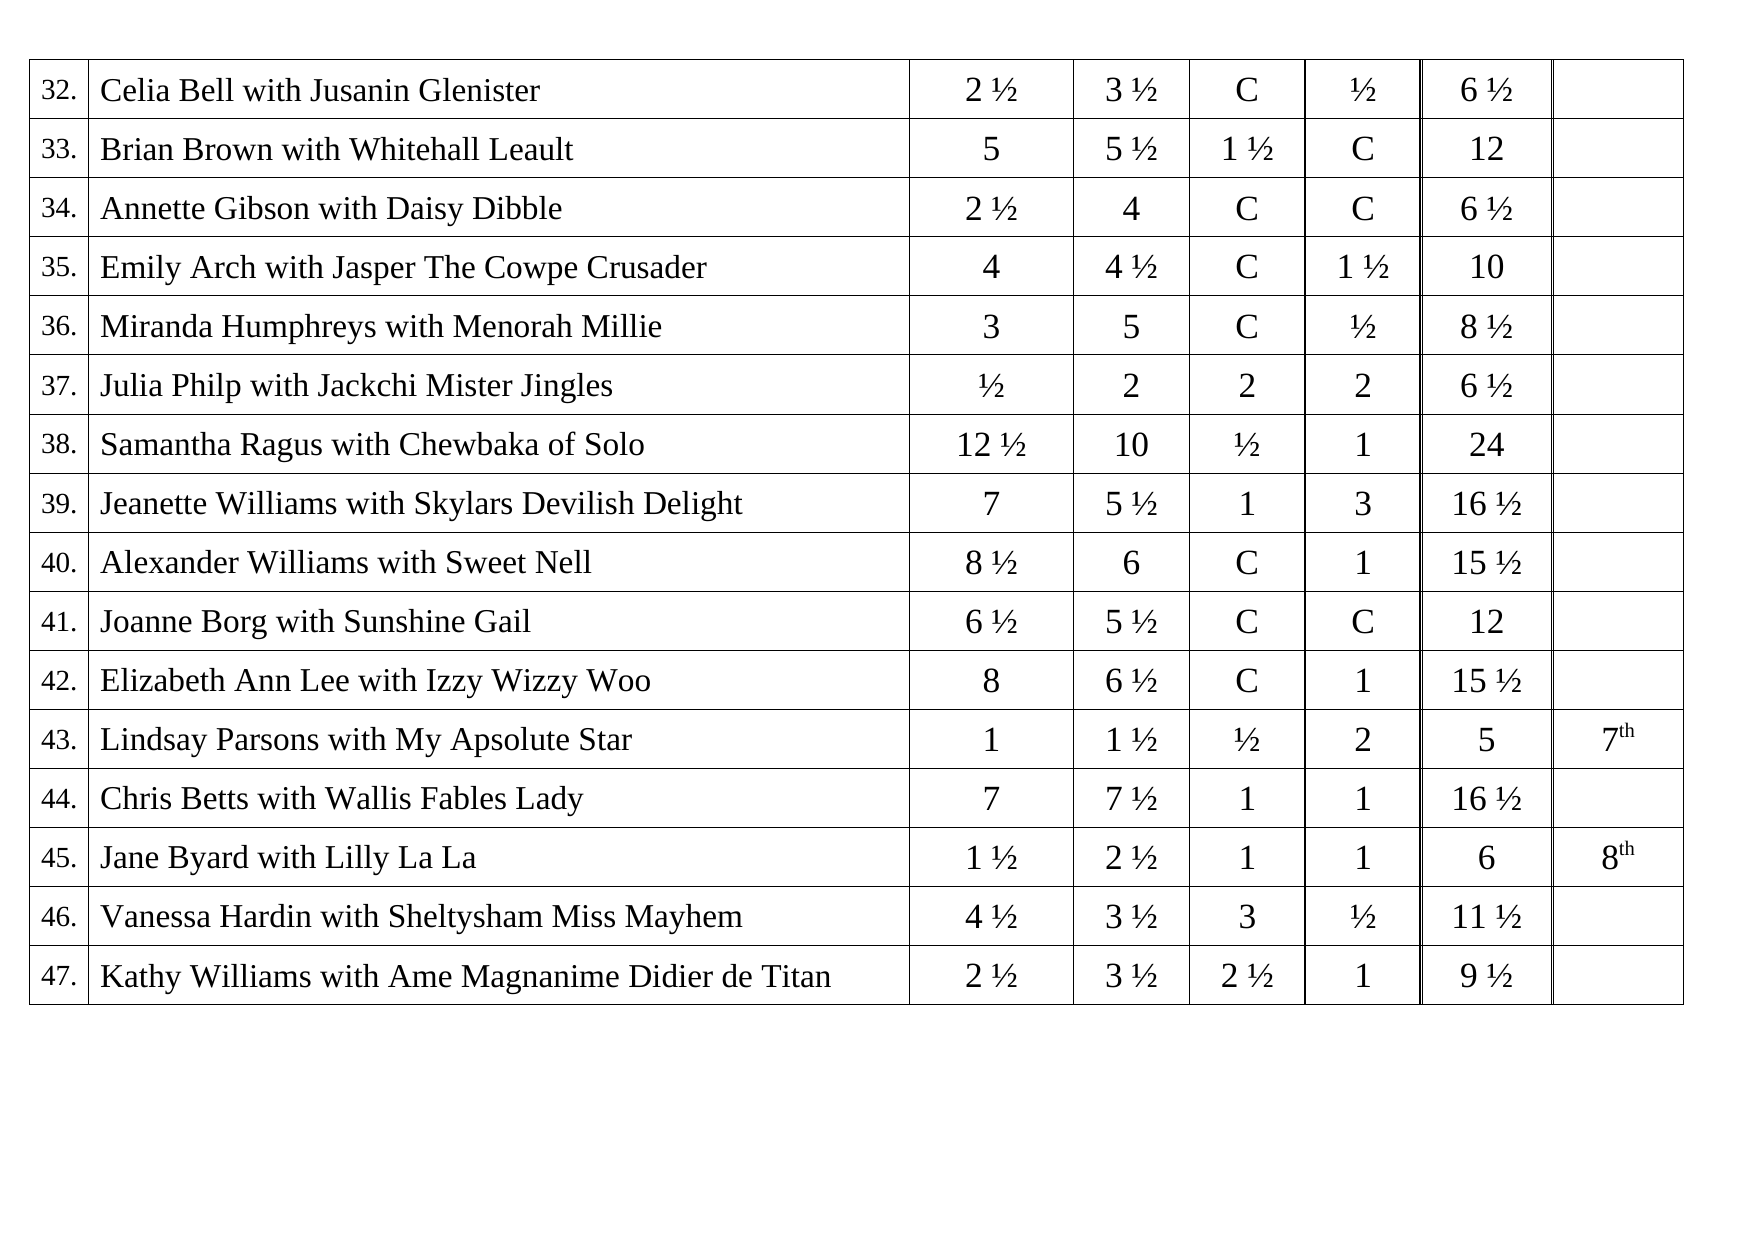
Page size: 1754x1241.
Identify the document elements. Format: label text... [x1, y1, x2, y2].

table_cell C [1190, 296, 1304, 354]
table_cell [1554, 119, 1683, 177]
table_cell 16 ½ [1423, 474, 1551, 532]
table_cell [30, 769, 88, 827]
table_cell [1554, 60, 1683, 118]
table_cell 1 [1306, 415, 1419, 472]
table_cell [1554, 415, 1683, 472]
table_cell 1 [910, 710, 1073, 768]
table_cell 7 [910, 769, 1073, 827]
table_cell 7th [1554, 710, 1683, 768]
table_cell 3 [910, 296, 1073, 354]
table_cell 16 ½ [1423, 769, 1551, 827]
table_cell [30, 474, 88, 532]
table_cell 3 ½ [1074, 887, 1189, 945]
table_cell 5 [1423, 710, 1551, 768]
table_cell [30, 828, 88, 886]
table_cell C [1190, 592, 1304, 650]
table_cell Alexander Williams with Sweet Nell [89, 533, 909, 591]
table_cell 2 ½ [1074, 828, 1189, 886]
table_cell Joanne Borg with Sunshine Gail [89, 592, 909, 650]
table_cell 4 [910, 237, 1073, 295]
table_cell 11 ½ [1423, 887, 1551, 945]
table_cell [1554, 474, 1683, 532]
table_cell 12 [1423, 119, 1551, 177]
table_cell Jeanette Williams with Skylars Devilish Delight [89, 474, 909, 532]
table_cell C [1306, 178, 1419, 236]
table_cell 15 ½ [1423, 533, 1551, 591]
table_cell 6 [1074, 533, 1189, 591]
table_cell 1 ½ [1074, 710, 1189, 768]
table_cell C [1190, 60, 1304, 118]
table_cell [30, 296, 88, 354]
table_cell 7 [910, 474, 1073, 532]
table_cell 2 ½ [910, 60, 1073, 118]
table_cell C [1190, 237, 1304, 295]
table_cell Jane Byard with Lilly La La [89, 828, 909, 886]
table_cell C [1190, 533, 1304, 591]
table_cell 6 ½ [1423, 60, 1551, 118]
table_cell 8 [910, 651, 1073, 709]
table_cell C [1306, 119, 1419, 177]
table_cell C [1190, 651, 1304, 709]
table_cell [30, 946, 88, 1004]
table_cell [1554, 355, 1683, 413]
table_cell [1554, 769, 1683, 827]
table_cell [30, 119, 88, 177]
table_cell [1554, 592, 1683, 650]
table_cell 4 ½ [1074, 237, 1189, 295]
table_cell 1 [1190, 828, 1304, 886]
table_cell Miranda Humphreys with Menorah Millie [89, 296, 909, 354]
table_cell Annette Gibson with Daisy Dibble [89, 178, 909, 236]
table_cell [30, 592, 88, 650]
table_cell ½ [1190, 710, 1304, 768]
table_cell 8 ½ [910, 533, 1073, 591]
table_cell 1 ½ [1306, 237, 1419, 295]
table_cell 4 ½ [910, 887, 1073, 945]
table_cell [1554, 651, 1683, 709]
table_cell [30, 415, 88, 472]
table_cell 1 [1306, 533, 1419, 591]
table_cell 6 ½ [1074, 651, 1189, 709]
table_cell C [1190, 178, 1304, 236]
table_cell 6 ½ [1423, 178, 1551, 236]
table_cell 5 [1074, 296, 1189, 354]
table_cell [1554, 296, 1683, 354]
table_cell 2 [1306, 710, 1419, 768]
table_cell [30, 887, 88, 945]
table_cell 24 [1423, 415, 1551, 472]
table_cell 5 ½ [1074, 592, 1189, 650]
table_cell 1 [1306, 828, 1419, 886]
table_cell 1 [1306, 946, 1419, 1004]
table_cell 3 [1306, 474, 1419, 532]
table_cell 2 [1306, 355, 1419, 413]
table_cell 3 ½ [1074, 60, 1189, 118]
table_cell 3 ½ [1074, 946, 1189, 1004]
table_cell [1554, 237, 1683, 295]
table_cell 2 ½ [1190, 946, 1304, 1004]
table_cell 4 [1074, 178, 1189, 236]
table_cell 1 [1306, 651, 1419, 709]
table_cell Brian Brown with Whitehall Leault [89, 119, 909, 177]
table_cell 1 [1306, 769, 1419, 827]
table_cell 5 ½ [1074, 119, 1189, 177]
table_cell [1554, 946, 1683, 1004]
table_cell 12 [1423, 592, 1551, 650]
table_cell ½ [1306, 887, 1419, 945]
table_cell 10 [1074, 415, 1189, 472]
table_cell ½ [1306, 296, 1419, 354]
table_cell 2 ½ [910, 178, 1073, 236]
table_cell Vanessa Hardin with Sheltysham Miss Mayhem [89, 887, 909, 945]
table_cell [1554, 887, 1683, 945]
table_cell 2 ½ [910, 946, 1073, 1004]
table_cell [30, 60, 88, 118]
table_cell 2 [1074, 355, 1189, 413]
table_cell Elizabeth Ann Lee with Izzy Wizzy Woo [89, 651, 909, 709]
table_cell 1 [1190, 474, 1304, 532]
table_cell 1 [1190, 769, 1304, 827]
table_cell [30, 710, 88, 768]
table_cell ½ [1190, 415, 1304, 472]
table_cell [30, 355, 88, 413]
table_cell 1 ½ [910, 828, 1073, 886]
table_cell 6 [1423, 828, 1551, 886]
table_cell Emily Arch with Jasper The Cowpe Crusader [89, 237, 909, 295]
table_cell 2 [1190, 355, 1304, 413]
table_cell Chris Betts with Wallis Fables Lady [89, 769, 909, 827]
table_cell 6 ½ [910, 592, 1073, 650]
table_cell [30, 178, 88, 236]
table_cell 6 ½ [1423, 355, 1551, 413]
table_cell [30, 533, 88, 591]
table_cell Lindsay Parsons with My Apsolute Star [89, 710, 909, 768]
table_cell ½ [910, 355, 1073, 413]
table_cell [1554, 178, 1683, 236]
table_cell 8 ½ [1423, 296, 1551, 354]
table_cell 7 ½ [1074, 769, 1189, 827]
table_cell 1 ½ [1190, 119, 1304, 177]
table_cell [30, 651, 88, 709]
table_cell [1554, 533, 1683, 591]
table_cell Kathy Williams with Ame Magnanime Didier de Titan [89, 946, 909, 1004]
table_cell Samantha Ragus with Chewbaka of Solo [89, 415, 909, 472]
table_cell ½ [1306, 60, 1419, 118]
table_cell 12 ½ [910, 415, 1073, 472]
table_cell 5 [910, 119, 1073, 177]
table_cell 10 [1423, 237, 1551, 295]
table_cell Celia Bell with Jusanin Glenister [89, 60, 909, 118]
table_cell 3 [1190, 887, 1304, 945]
table_cell 8th [1554, 828, 1683, 886]
table_cell 9 ½ [1423, 946, 1551, 1004]
table_cell Julia Philp with Jackchi Mister Jingles [89, 355, 909, 413]
table_cell [30, 237, 88, 295]
table_cell 5 ½ [1074, 474, 1189, 532]
table_cell 15 ½ [1423, 651, 1551, 709]
table_cell C [1306, 592, 1419, 650]
